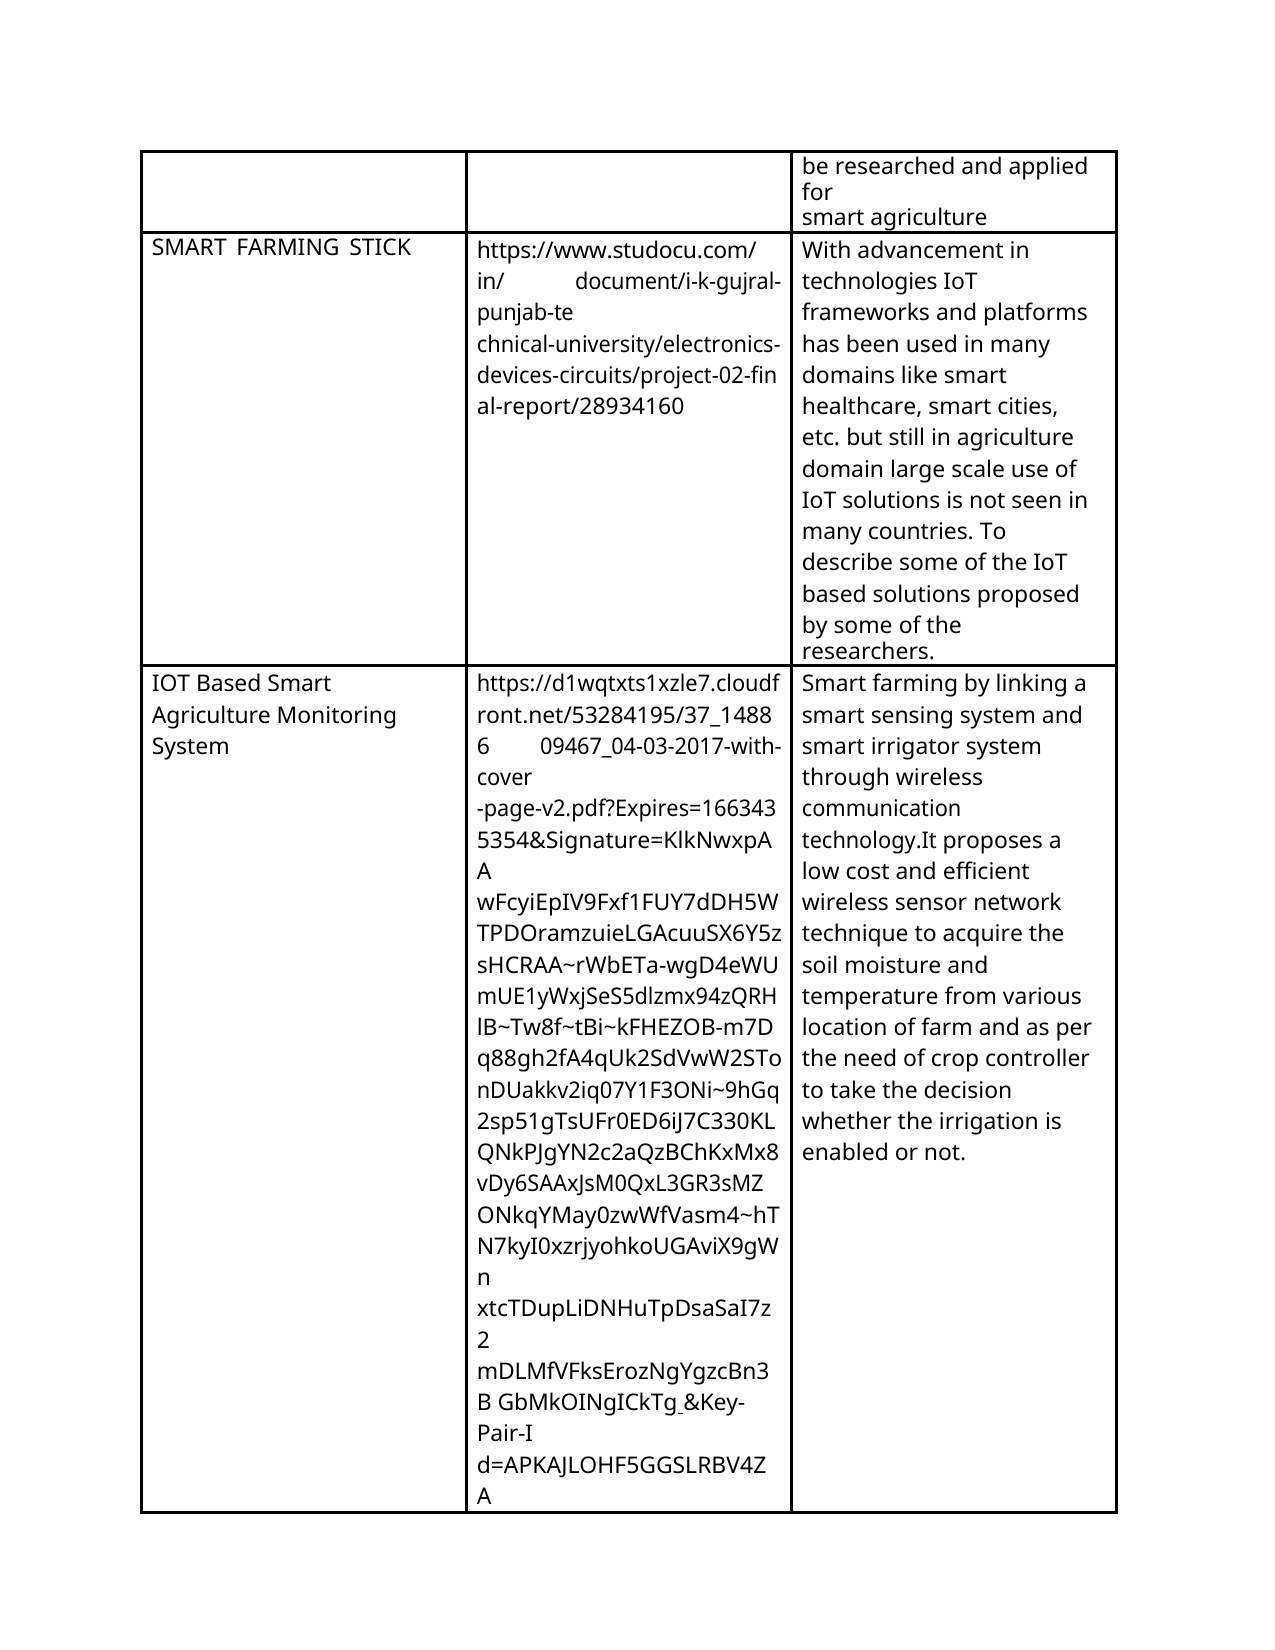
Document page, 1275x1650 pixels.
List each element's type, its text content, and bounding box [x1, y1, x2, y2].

table_cell IOT Based Smart Agriculture Monitoring System [143, 667, 465, 1511]
table_cell With advancement in technologies IoT frameworks and platforms has been used in many domains like smart healthcare, smart cities, etc. but still in agriculture domain large scale use of IoT solutions is not seen in many countries. To describe some of the IoT based solutions proposed by some of the researchers. [793, 234, 1115, 664]
table_cell https://www.studocu.com/in/ document/i-k-gujral-punjab-te chnical-university/electronics- devices-circuits/project-02-ﬁn al-report/28934160 [468, 234, 790, 664]
table_header be researched and applied for smart agriculture [793, 153, 1115, 231]
table_header [468, 153, 790, 231]
table_cell https://d1wqtxts1xzle7.cloudf ront.net/53284195/37_14886 09467_04-03-2017-with-cover -page-v2.pdf?Expires=166343 5354&Signature=KlkNwxpAA wFcyiEpIV9Fxf1FUY7dDH5W TPDOramzuieLGAcuuSX6Y5z sHCRAA~rWbETa-wgD4eWU mUE1yWxjSeS5dlzmx94zQRH lB~Tw8f~tBi~kFHEZOB-m7D q88gh2fA4qUk2SdVwW2STo nDUakkv2iq07Y1F3ONi~9hGq 2sp51gTsUFr0ED6iJ7C330KL QNkPJgYN2c2aQzBChKxMx8 vDy6SAAxJsM0QxL3GR3sMZ ONkqYMay0zwWfVasm4~hT N7kyI0xzrjyohkoUGAviX9gWn xtcTDupLiDNHuTpDsaSaI7z2 mDLMfVFksErozNgYgzcBn3B GbMkOINgICkTg &Key-Pair-I d=APKAJLOHF5GGSLRBV4Z A [468, 667, 790, 1511]
table_cell SMART FARMING STICK [143, 234, 465, 664]
table_cell Smart farming by linking a smart sensing system and smart irrigator system through wireless communication technology.It proposes a low cost and eﬃcient wireless sensor network technique to acquire the soil moisture and temperature from various location of farm and as per the need of crop controller to take the decision whether the irrigation is enabled or not. [793, 667, 1115, 1511]
table_header [143, 153, 465, 231]
